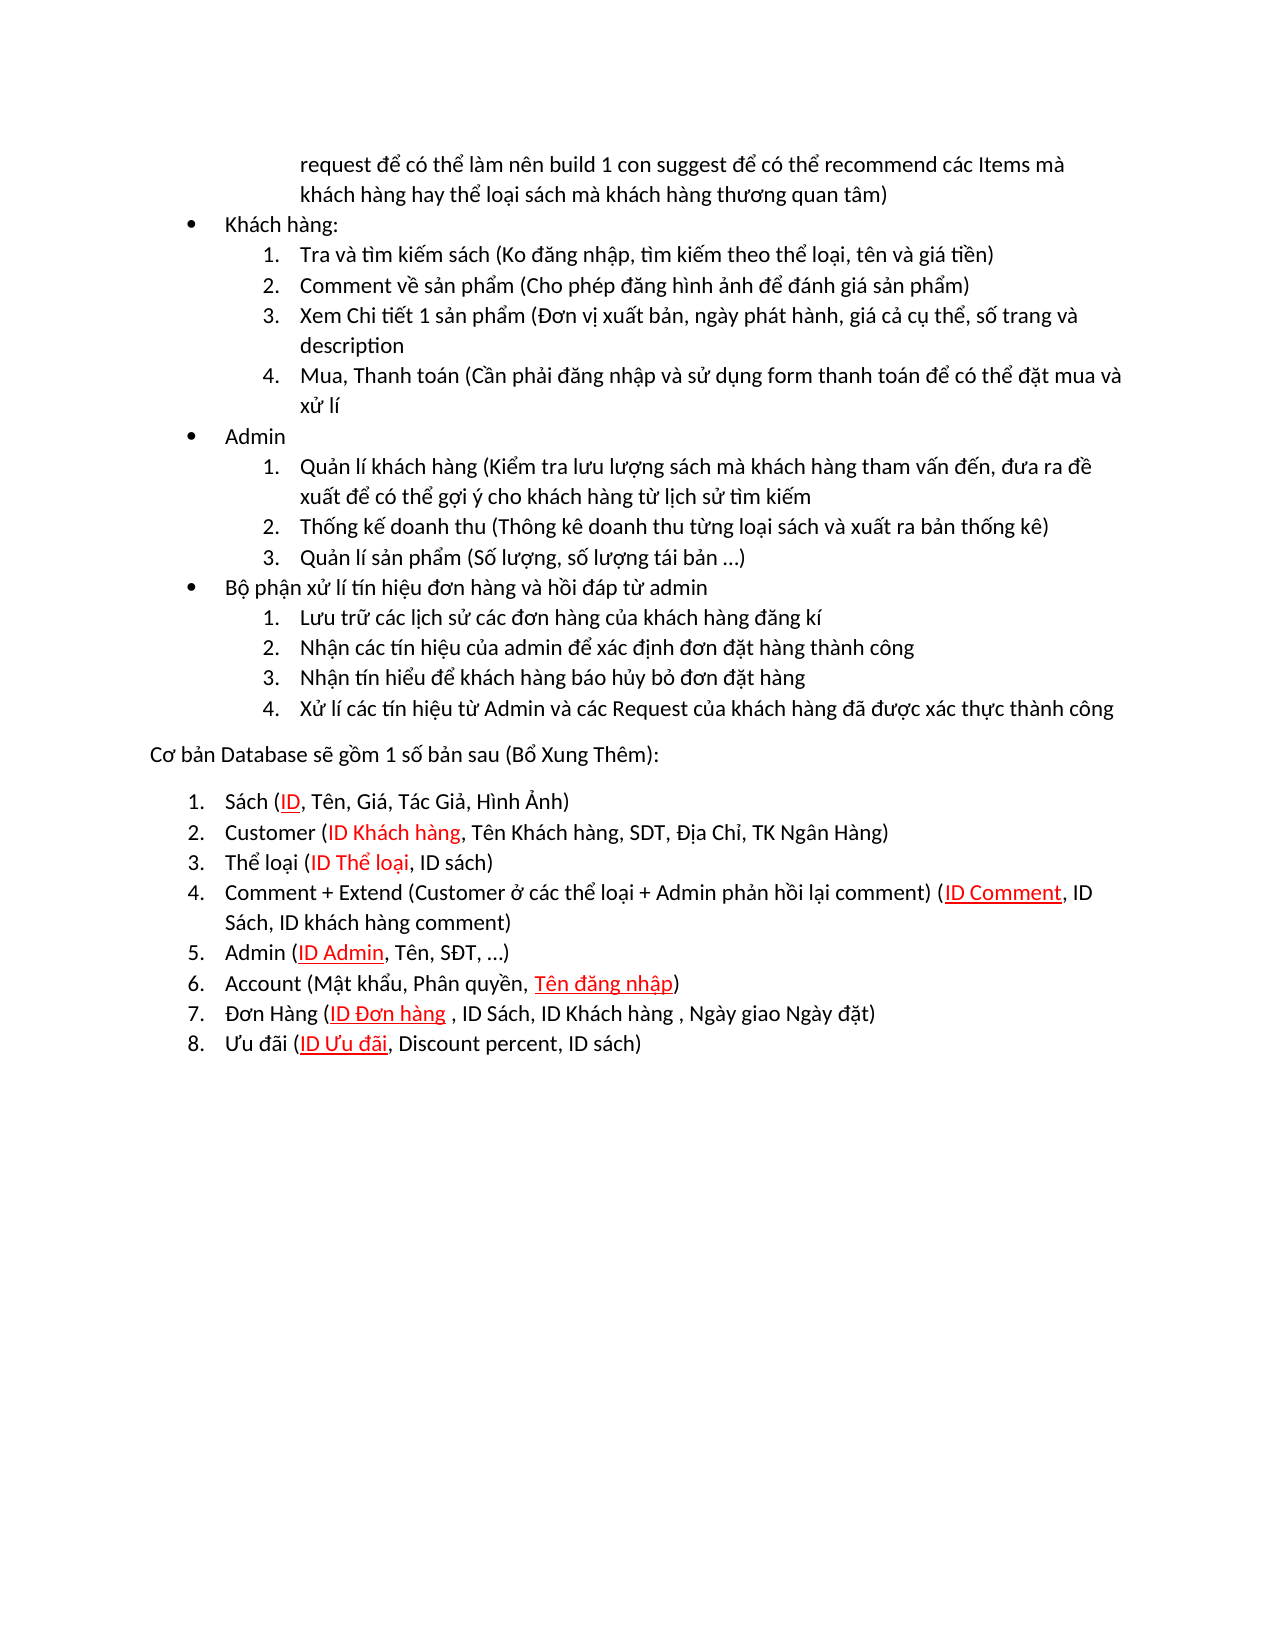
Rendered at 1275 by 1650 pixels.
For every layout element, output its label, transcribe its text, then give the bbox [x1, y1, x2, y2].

list Thể loại (ID Thể loại, ID sách) [187, 848, 1125, 876]
list Tra và tìm kiếm sách (Ko đăng nhập, tìm kiếm theo thể loại, tên và giá tiền) [262, 241, 1125, 269]
list Quản lí sản phẩm (Số lượng, số lượng tái bản …) [262, 543, 1125, 571]
list Đơn Hàng (ID Đơn hàng , ID Sách, ID Khách hàng , Ngày giao Ngày đặt) [187, 999, 1125, 1027]
list Xem Chi tiết 1 sản phẩm (Đơn vị xuất bản, ngày phát hành, giá cả cụ thể, số trang và description [262, 301, 1125, 359]
list Account (Mật khẩu, Phân quyền, Tên đăng nhập) [187, 969, 1125, 997]
text Cơ bản Database sẽ gồm 1 số bản sau (Bổ Xung Thêm): [150, 741, 1125, 769]
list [262, 150, 1125, 208]
list Mua, Thanh toán (Cần phải đăng nhập và sử dụng form thanh toán để có thể đặt mua và xử lí [262, 361, 1125, 420]
list Nhận tín hiểu để khách hàng báo hủy bỏ đơn đặt hàng [262, 663, 1125, 692]
list Nhận các tín hiệu của admin để xác định đơn đặt hàng thành công [262, 633, 1125, 661]
list Lưu trữ các lịch sử các đơn hàng của khách hàng đăng kí [262, 603, 1125, 631]
list Comment về sản phẩm (Cho phép đăng hình ảnh để đánh giá sản phẩm) [262, 271, 1125, 299]
list Bộ phận xử lí tín hiệu đơn hàng và hồi đáp từ admin [187, 573, 1125, 601]
list Ưu đãi (ID Ưu đãi, Discount percent, ID sách) [187, 1029, 1125, 1057]
list Thống kế doanh thu (Thông kê doanh thu từng loại sách và xuất ra bản thống kê) [262, 512, 1125, 541]
list Admin [187, 422, 1125, 450]
list Khách hàng: [187, 210, 1125, 238]
list Comment + Extend (Customer ở các thể loại + Admin phản hồi lại comment) (ID Comment, ID Sách, ID khách hàng comment) [187, 878, 1125, 936]
list Customer (ID Khách hàng, Tên Khách hàng, SDT, Địa Chỉ, TK Ngân Hàng) [187, 818, 1125, 846]
list Xử lí các tín hiệu từ Admin và các Request của khách hàng đã được xác thực thành công [262, 694, 1125, 722]
list Quản lí khách hàng (Kiểm tra lưu lượng sách mà khách hàng tham vấn đến, đưa ra đề xuất để có thể gợi ý cho khách hàng từ lịch sử tìm kiếm [262, 452, 1125, 510]
list Sách (ID, Tên, Giá, Tác Giả, Hình Ảnh) [187, 787, 1125, 816]
list Admin (ID Admin, Tên, SĐT, …) [187, 938, 1125, 967]
